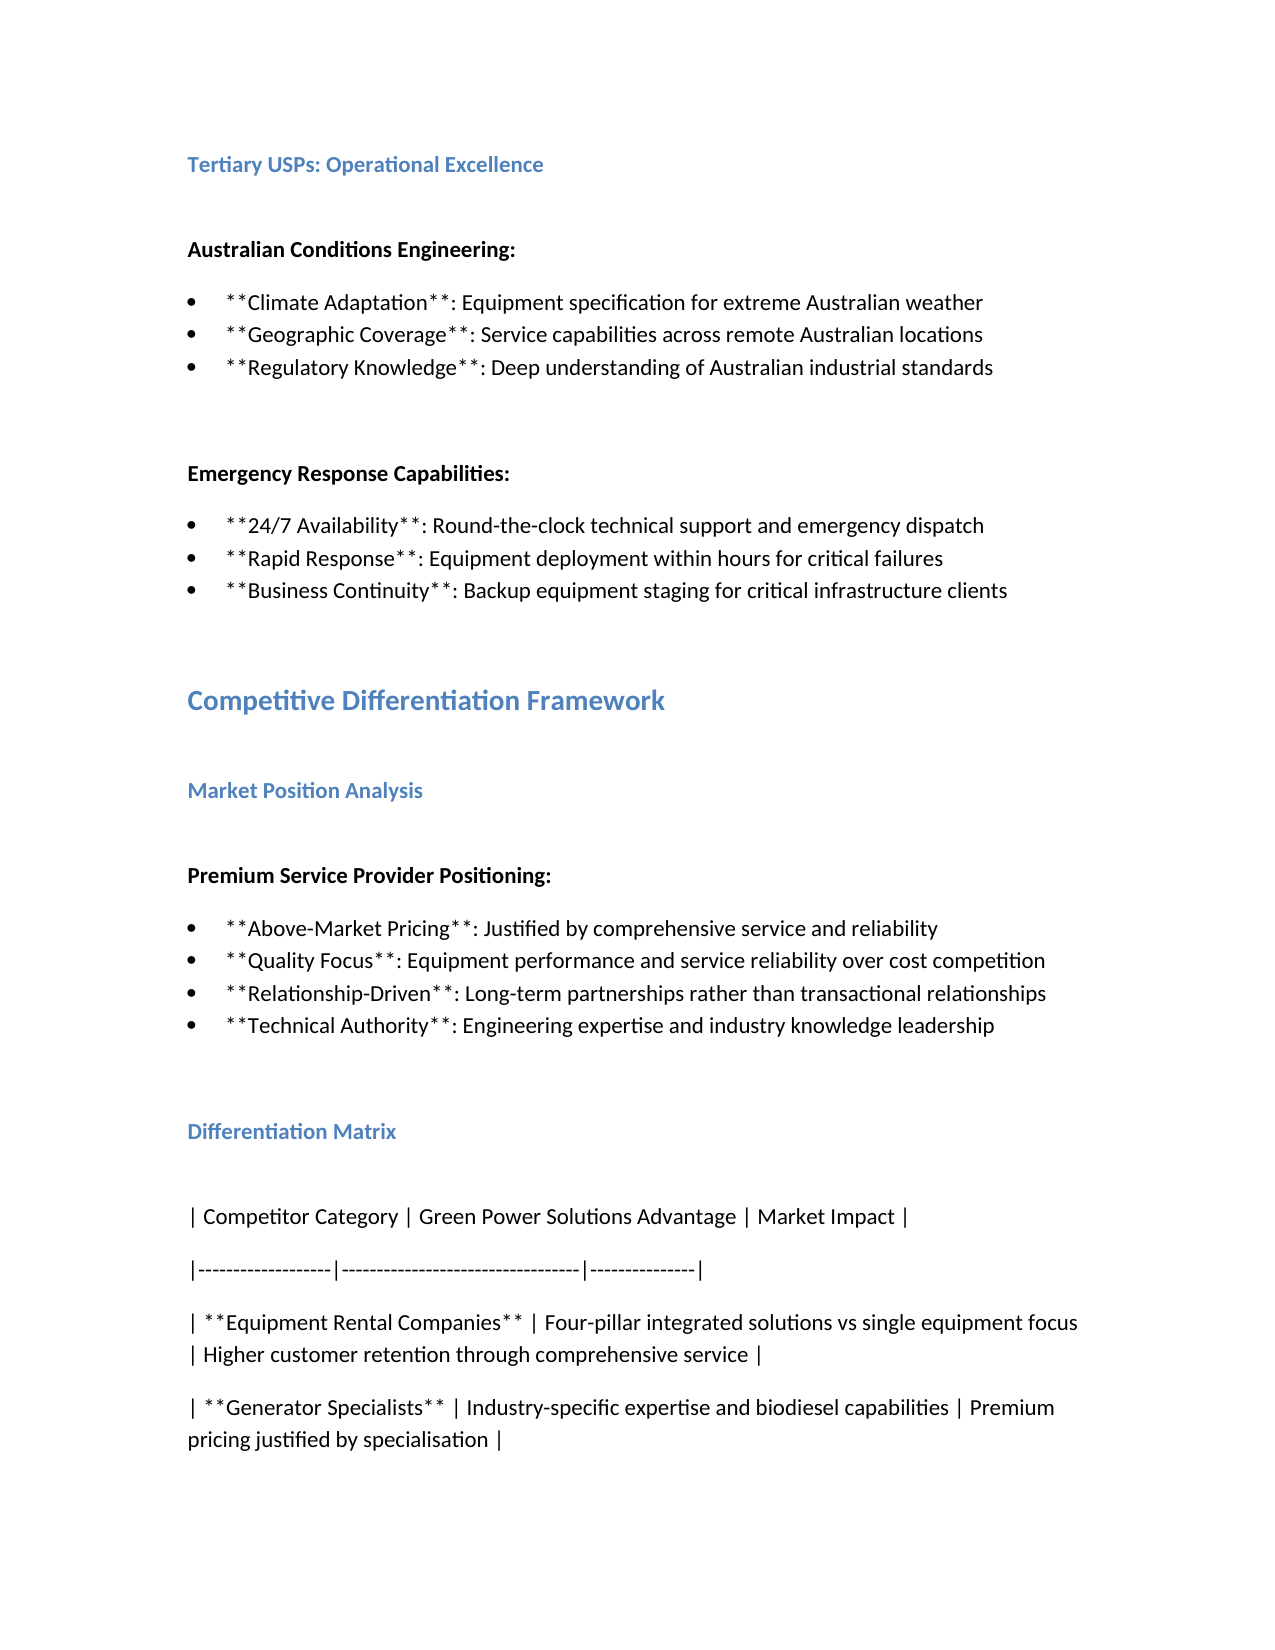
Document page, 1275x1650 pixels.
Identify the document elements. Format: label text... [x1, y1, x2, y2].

list **Rapid Response**: Equipment deployment within hours for critical failures [187, 544, 1087, 572]
text | Competitor Category | Green Power Solutions Advantage | Market Impact | [187, 1202, 1087, 1230]
list **Above-Market Pricing**: Justified by comprehensive service and reliability [187, 914, 1087, 942]
text Australian Conditions Engineering: [187, 235, 1087, 263]
text | **Generator Specialists** | Industry-specific expertise and biodiesel capabilities | Premium pricing justified by specialisation | [187, 1393, 1087, 1453]
list **Relationship-Driven**: Long-term partnerships rather than transactional relationships [187, 979, 1087, 1007]
text |-------------------|----------------------------------|---------------| [187, 1255, 1087, 1283]
subtitle Competitive Differentiation Framework [187, 682, 1087, 718]
text Emergency Response Capabilities: [187, 459, 1087, 487]
subtitle Differentiation Matrix [187, 1117, 1087, 1145]
list **Technical Authority**: Engineering expertise and industry knowledge leadership [187, 1011, 1087, 1039]
list **Regulatory Knowledge**: Deep understanding of Australian industrial standards [187, 353, 1087, 381]
list **Climate Adaptation**: Equipment specification for extreme Australian weather [187, 288, 1087, 316]
list **24/7 Availability**: Round-the-clock technical support and emergency dispatch [187, 512, 1087, 540]
text Premium Service Provider Positioning: [187, 861, 1087, 889]
list **Quality Focus**: Equipment performance and service reliability over cost competition [187, 946, 1087, 974]
list **Geographic Coverage**: Service capabilities across remote Australian locations [187, 320, 1087, 348]
text | **Equipment Rental Companies** | Four-pillar integrated solutions vs single equipment focus | Higher customer retention through comprehensive service | [187, 1308, 1087, 1368]
subtitle Market Position Analysis [187, 776, 1087, 804]
subtitle Tertiary USPs: Operational Excellence [187, 150, 1087, 178]
list **Business Continuity**: Backup equipment staging for critical infrastructure clients [187, 576, 1087, 604]
